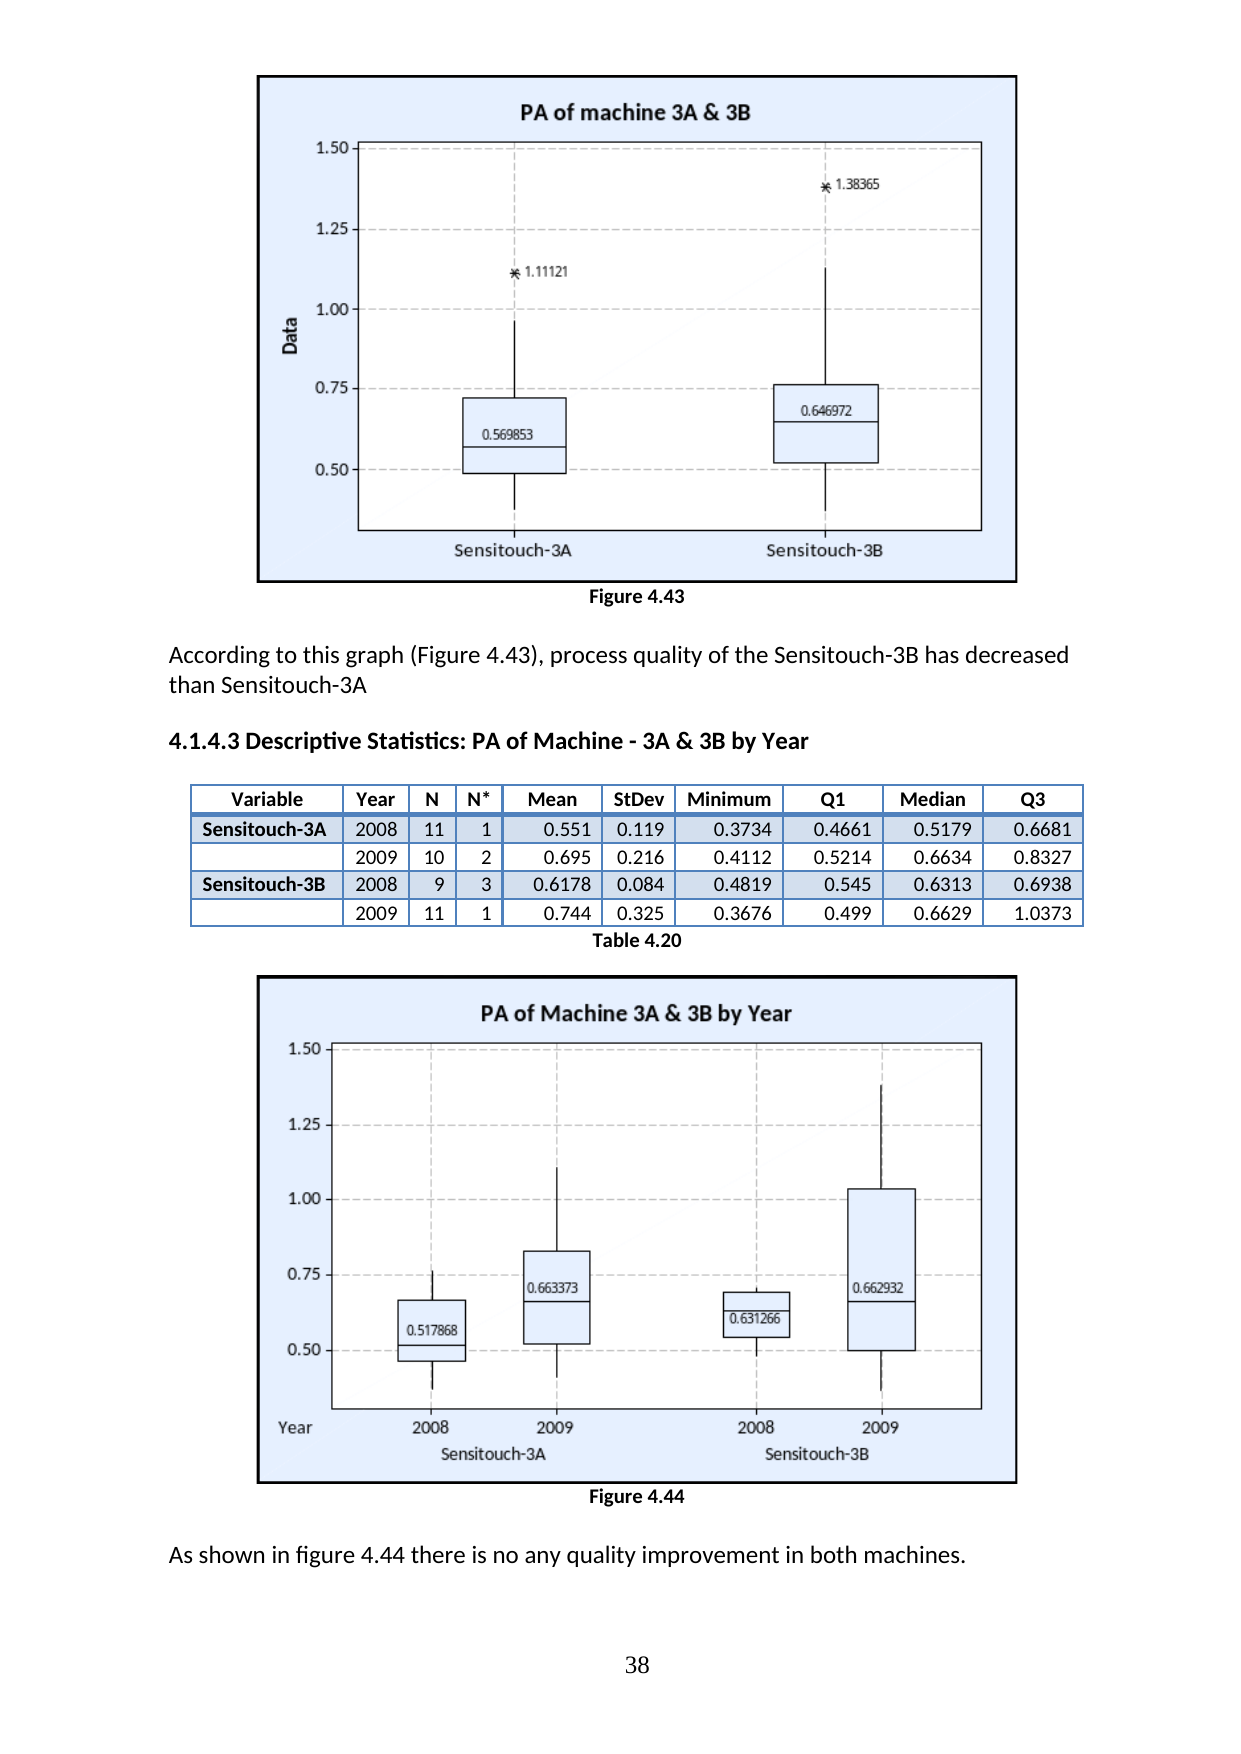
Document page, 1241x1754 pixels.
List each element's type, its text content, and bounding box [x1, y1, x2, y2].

table_cell 0.6634 [884, 844, 982, 869]
table_cell 11 [410, 900, 455, 925]
table_cell 2009 [344, 844, 408, 869]
table_cell Sensitouch-3B [192, 872, 342, 898]
table_cell 0.695 [504, 844, 601, 869]
text According to this graph (Figure 4.43), process quality of the Sensitouch-3B has decreased than Sensitouch-3A [169, 639, 1105, 700]
table_header N [410, 786, 455, 812]
table_cell 2008 [344, 872, 408, 898]
text Figure 4.43 [169, 583, 1105, 608]
table_cell [192, 844, 342, 869]
table_cell 1 [457, 817, 501, 842]
table_cell 0.744 [504, 900, 601, 925]
table_header Q1 [784, 786, 882, 812]
table_cell 1.0373 [984, 900, 1082, 925]
table_header Q3 [984, 786, 1082, 812]
table_cell 2008 [344, 817, 408, 842]
table_header Variable [192, 786, 342, 812]
table_cell 0.6938 [984, 872, 1082, 898]
table_cell 2009 [344, 900, 408, 925]
table_cell 0.084 [603, 872, 674, 898]
table_cell 0.216 [603, 844, 674, 869]
text As shown in figure 4.44 there is no any quality improvement in both machines. [169, 1539, 1105, 1570]
table_cell 0.4819 [676, 872, 782, 898]
table_cell 0.499 [784, 900, 882, 925]
table_cell 2 [457, 844, 501, 869]
table_cell 9 [410, 872, 455, 898]
table_header Median [884, 786, 982, 812]
table_cell 0.6629 [884, 900, 982, 925]
table_cell 0.4112 [676, 844, 782, 869]
text Table 4.20 [169, 927, 1105, 953]
table_header Mean [504, 786, 601, 812]
table_cell 0.5179 [884, 817, 982, 842]
table_cell 1 [457, 900, 501, 925]
table_cell 0.119 [603, 817, 674, 842]
table_cell Sensitouch-3A [192, 817, 342, 842]
table_cell 10 [410, 844, 455, 869]
table_cell 0.6178 [504, 872, 601, 898]
table_cell 0.545 [784, 872, 882, 898]
text 4.1.4.3 Descriptive Statistics: PA of Machine - 3A & 3B by Year [169, 725, 1105, 756]
table_header N* [457, 786, 501, 812]
table_cell 0.4661 [784, 817, 882, 842]
table_header Year [344, 786, 408, 812]
table_header Minimum [676, 786, 782, 812]
table_cell 0.3734 [676, 817, 782, 842]
table_header StDev [603, 786, 674, 812]
table_cell 0.5214 [784, 844, 882, 869]
table_cell 0.3676 [676, 900, 782, 925]
table_cell 11 [410, 817, 455, 842]
table_cell 0.6681 [984, 817, 1082, 842]
table_cell 3 [457, 872, 501, 898]
table_cell [192, 900, 342, 925]
table_cell 0.6313 [884, 872, 982, 898]
table_cell 0.551 [504, 817, 601, 842]
table_cell 0.8327 [984, 844, 1082, 869]
text Figure 4.44 [169, 1483, 1105, 1509]
table_cell 0.325 [603, 900, 674, 925]
